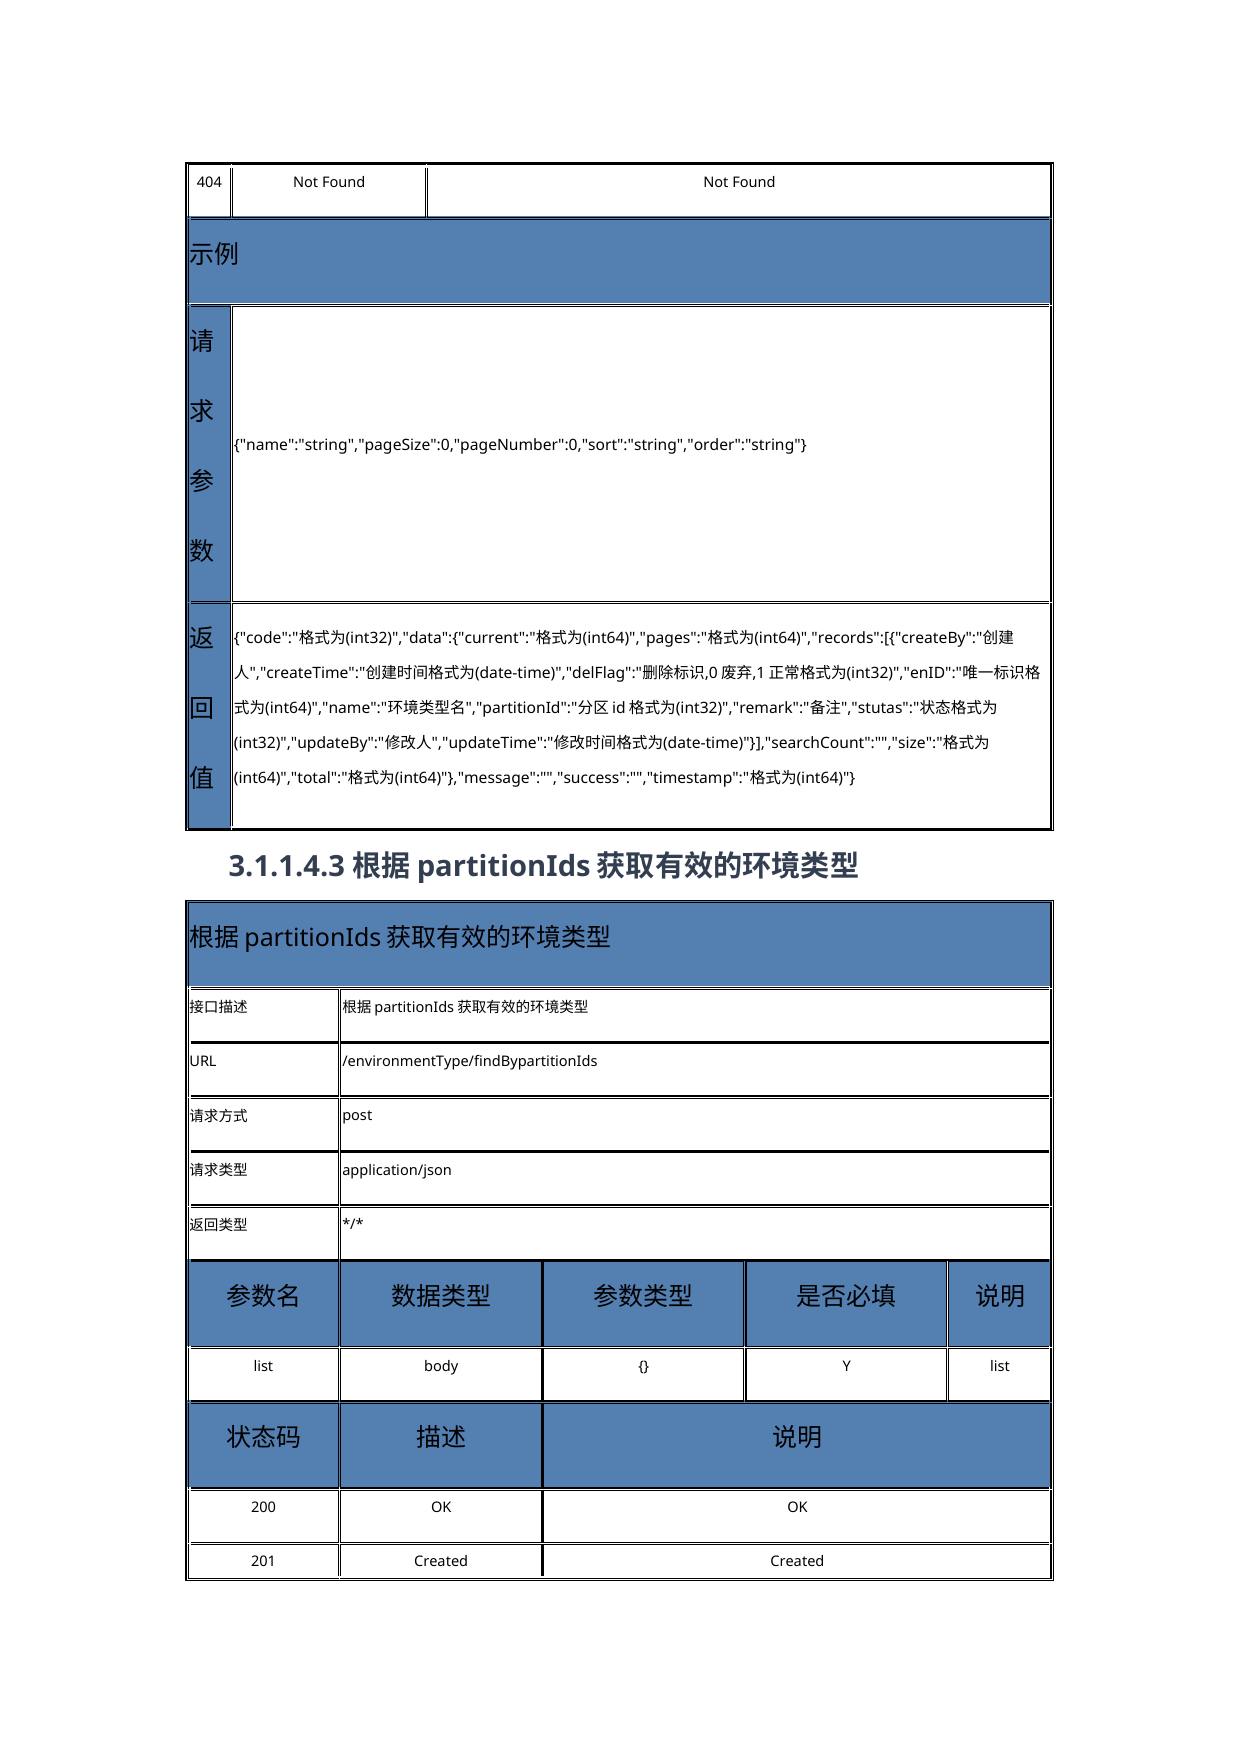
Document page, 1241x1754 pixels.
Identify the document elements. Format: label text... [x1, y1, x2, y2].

table_cell 接口描述 [189, 986, 340, 1041]
table_cell 404 [189, 165, 231, 216]
table_cell Created [542, 1542, 1052, 1577]
table_cell {} [544, 1349, 743, 1400]
table_cell 根据partitionIds获取有效的环境类型 [340, 986, 1051, 1041]
table_cell 状态码 [189, 1400, 338, 1487]
table_cell OK [341, 1491, 541, 1542]
table_cell 请求参数 [189, 304, 230, 601]
subtitle 3.1.1.4.3 根据partitionIds获取有效的环境类型 [52, 831, 1053, 896]
table_cell 数据类型 [341, 1262, 541, 1346]
table_cell post [341, 1095, 1051, 1150]
table_cell {"code":"格式为(int32)","data":{"current":"格式为(int64)","pages":"格式为(int64)","records":[{"createBy":"创建人","createTime":"创建时间格式为(date-time)","delFlag":"删除标识,0废弃,1正常格式为(int32)","enID":"唯一标识格式为(int64)","name":"环境类型名","partitionId":"分区id格式为(int32)","remark":"备注","stutas":"状态格式为(int32)","updateBy":"修改人","updateTime":"修改时间格式为(date-time)"}],"searchCount":"","size":"格式为(int64)","total":"格式为(int64)"},"message":"","success":"","timestamp":"格式为(int64)"} [231, 601, 1052, 828]
table_header 根据partitionIds获取有效的环境类型 [189, 903, 1050, 986]
table_cell Not Found [426, 165, 1050, 216]
table_cell 201 [187, 1542, 340, 1577]
table_cell list [187, 1346, 340, 1400]
table_cell OK [544, 1487, 1051, 1542]
table_cell list [948, 1346, 1052, 1400]
table_cell 是否必填 [747, 1262, 946, 1346]
table_cell 请求方式 [189, 1095, 338, 1150]
table_cell /environmentType/findBypartitionIds [341, 1041, 1050, 1095]
table_cell 返回类型 [189, 1204, 338, 1259]
table_cell 参数类型 [544, 1262, 743, 1346]
table_cell 200 [189, 1487, 338, 1542]
table_cell {"name":"string","pageSize":0,"pageNumber":0,"sort":"string","order":"string"} [233, 304, 1051, 601]
table_cell Y [747, 1349, 946, 1400]
table_cell */* [341, 1204, 1051, 1259]
table_cell Created [340, 1545, 542, 1577]
table_cell 描述 [341, 1404, 541, 1487]
table_cell 返回值 [187, 601, 231, 828]
table_cell 说明 [949, 1259, 1050, 1346]
table_cell 示例 [189, 216, 1051, 303]
table_cell URL [189, 1041, 338, 1095]
table_cell 参数名 [189, 1259, 338, 1346]
table_cell 请求类型 [189, 1150, 338, 1204]
table_cell body [341, 1349, 541, 1400]
table_cell 说明 [544, 1400, 1051, 1487]
table_cell application/json [341, 1150, 1050, 1204]
table_cell Not Found [231, 165, 426, 216]
